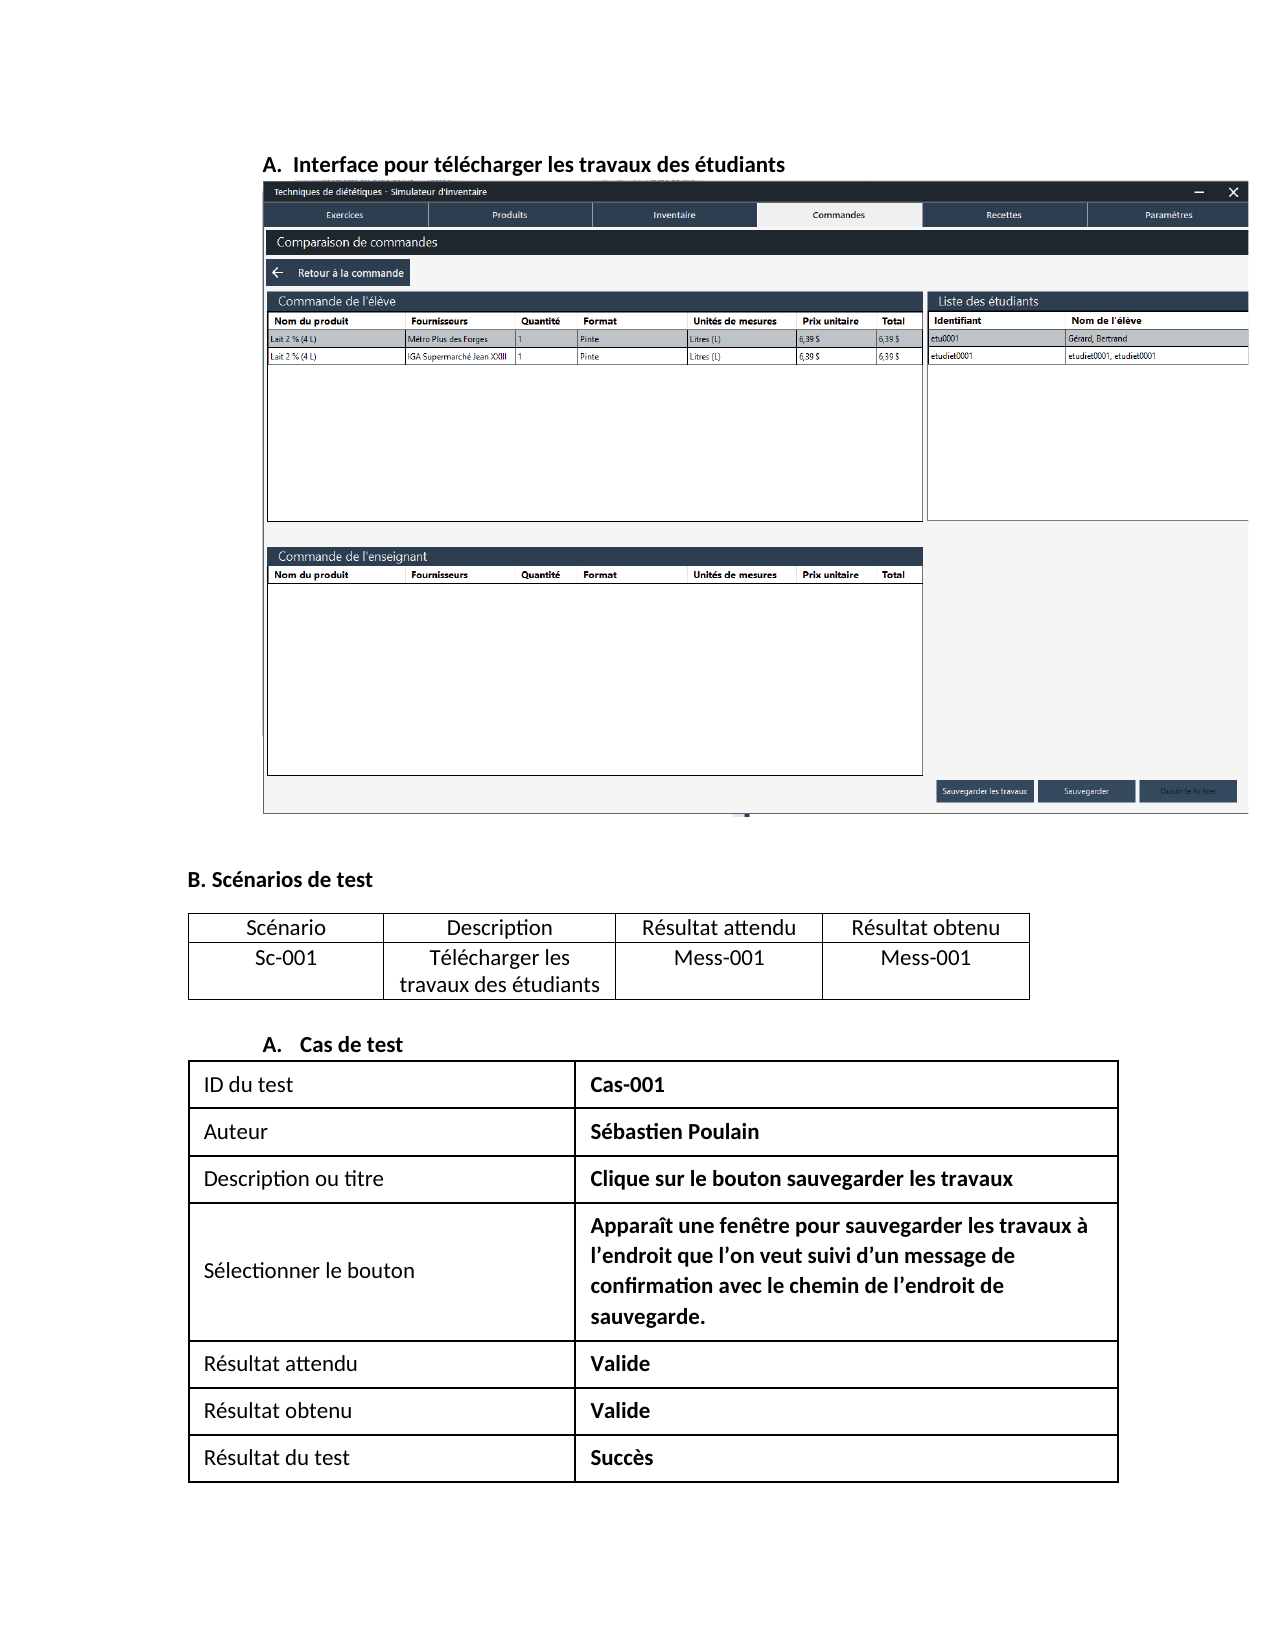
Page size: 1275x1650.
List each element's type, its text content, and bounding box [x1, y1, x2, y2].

table_cell Clique sur le bouton sauvegarder les travaux [576, 1157, 1117, 1202]
table_cell Description ou titre [190, 1157, 574, 1202]
table_cell Valide [576, 1389, 1117, 1434]
picture [262, 180, 1249, 817]
table_cell Résultat du test [190, 1436, 574, 1481]
text A. Interface pour télécharger les travaux des étudiants [262, 150, 1087, 180]
table_cell Succès [576, 1436, 1117, 1481]
table_cell Valide [576, 1342, 1117, 1387]
table_cell Télécharger les travaux des étudiants [384, 943, 615, 999]
table_header Description [384, 914, 615, 942]
table_header Cas-001 [576, 1062, 1117, 1107]
table_header Résultat attendu [616, 914, 822, 942]
table_header Résultat obtenu [823, 914, 1029, 942]
table_header Scénario [189, 914, 383, 942]
table_header ID du test [190, 1062, 574, 1107]
table_cell Sébastien Poulain [576, 1109, 1117, 1154]
table_cell Résultat obtenu [190, 1389, 574, 1434]
list Cas de test [262, 1030, 1087, 1058]
table_cell Mess-001 [616, 943, 822, 999]
table_cell Résultat attendu [190, 1342, 574, 1387]
table_cell Auteur [190, 1109, 574, 1154]
text B. Scénarios de test [187, 866, 1087, 894]
table_cell Apparaît une fenêtre pour sauvegarder les travaux à l’endroit que l’on veut suivi d’un message de confirmation avec le chemin de l’endroit de sauvegarde. [576, 1204, 1117, 1339]
table_cell Sélectionner le bouton [190, 1204, 574, 1339]
table_cell Mess-001 [823, 943, 1029, 999]
table_cell Sc-001 [189, 943, 383, 999]
